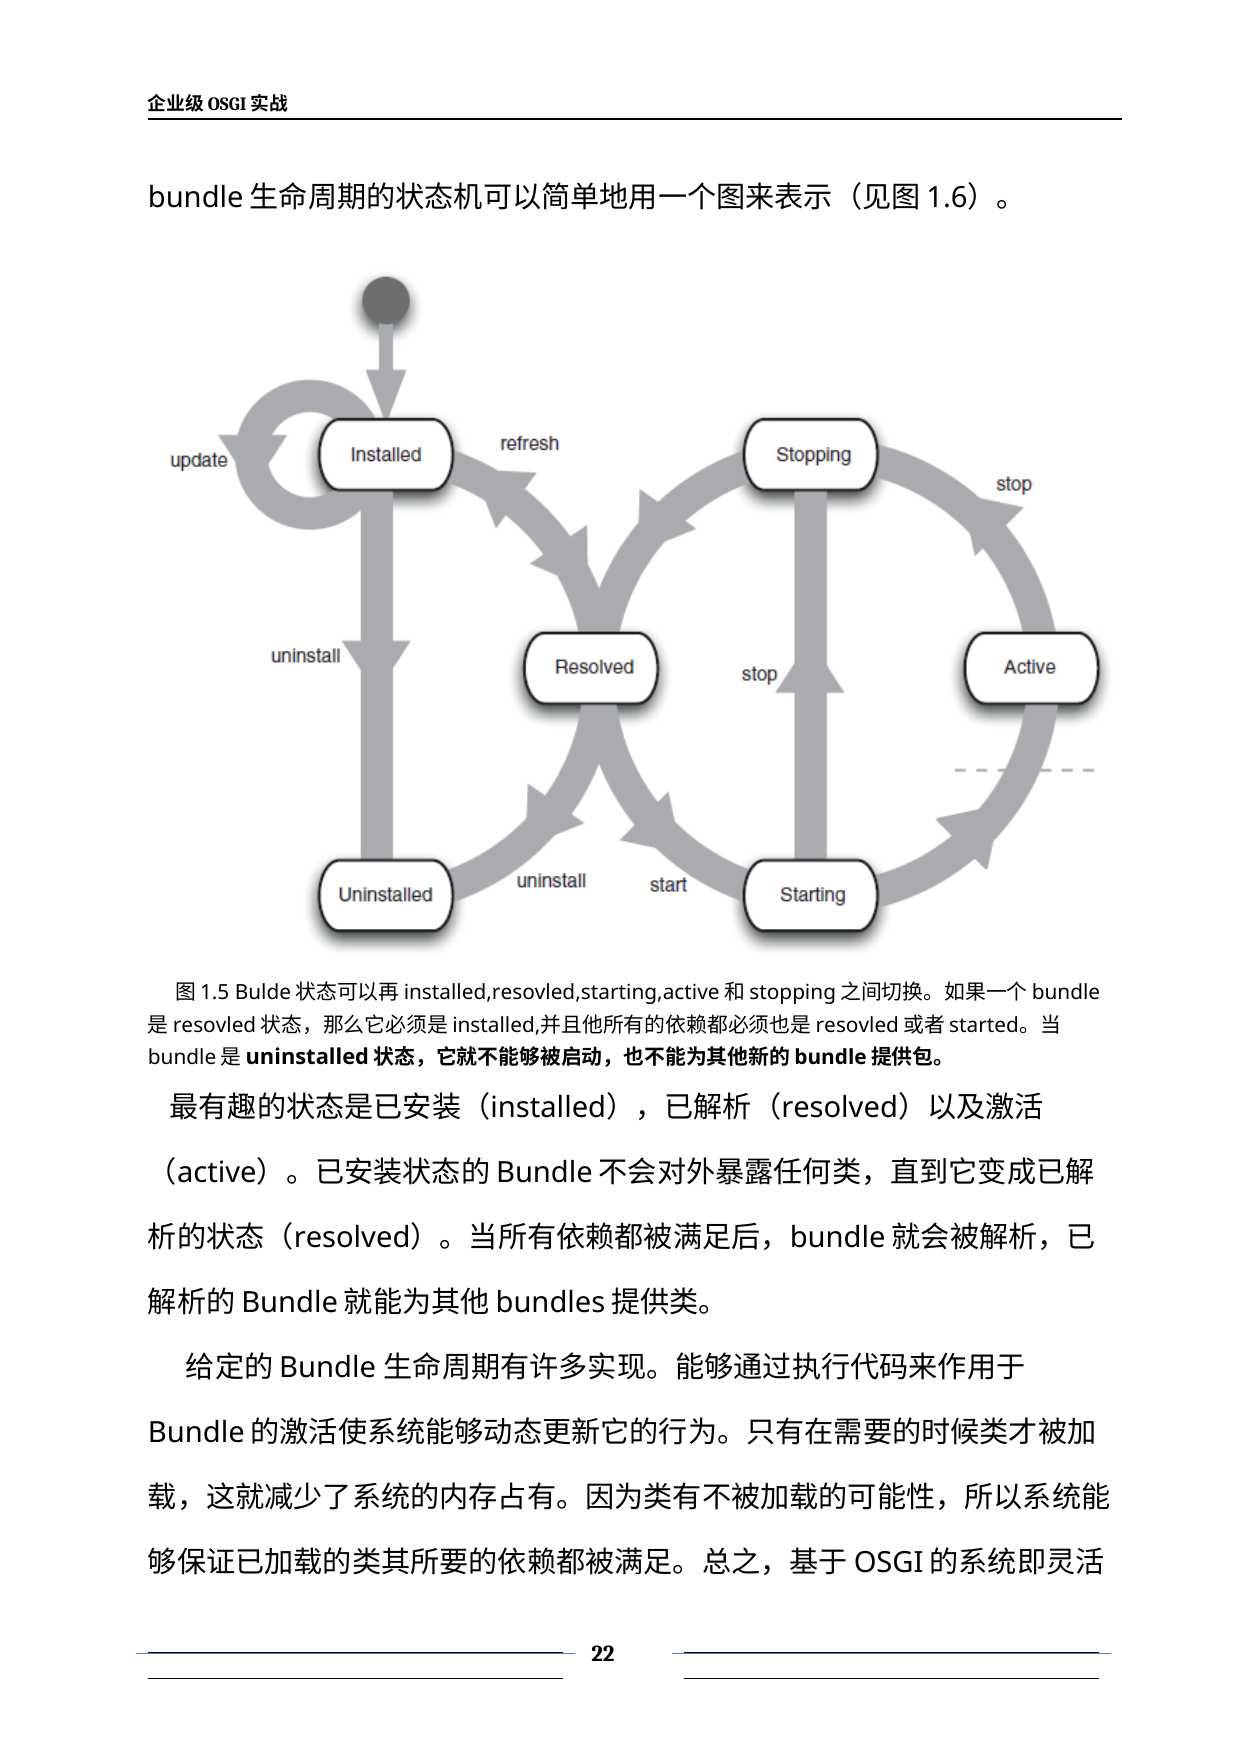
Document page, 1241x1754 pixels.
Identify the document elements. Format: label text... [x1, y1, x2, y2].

picture [147, 270, 1122, 963]
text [148, 1332, 1122, 1592]
text 图1.5 Bulde状态可以再installed,resovled,starting,active和stopping之间切换。如果一个bundle是resovled状态，那么它必须是installed,并且他所有的依赖都必须也是resovled或者started。当bundle是uninstalled状态，它就不能够被启动，也不能为其他新的bundle提供包。 [148, 974, 1122, 1072]
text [148, 162, 1122, 227]
text 最有趣的状态是已安装（installed），已解析（resolved）以及激活（active）。已安装状态的Bundle不会对外暴露任何类，直到它变成已解析的状态（resolved）。当所有依赖都被满足后，bundle就会被解析，已解析的Bundle就能为其他bundles提供类。 [148, 1072, 1122, 1332]
